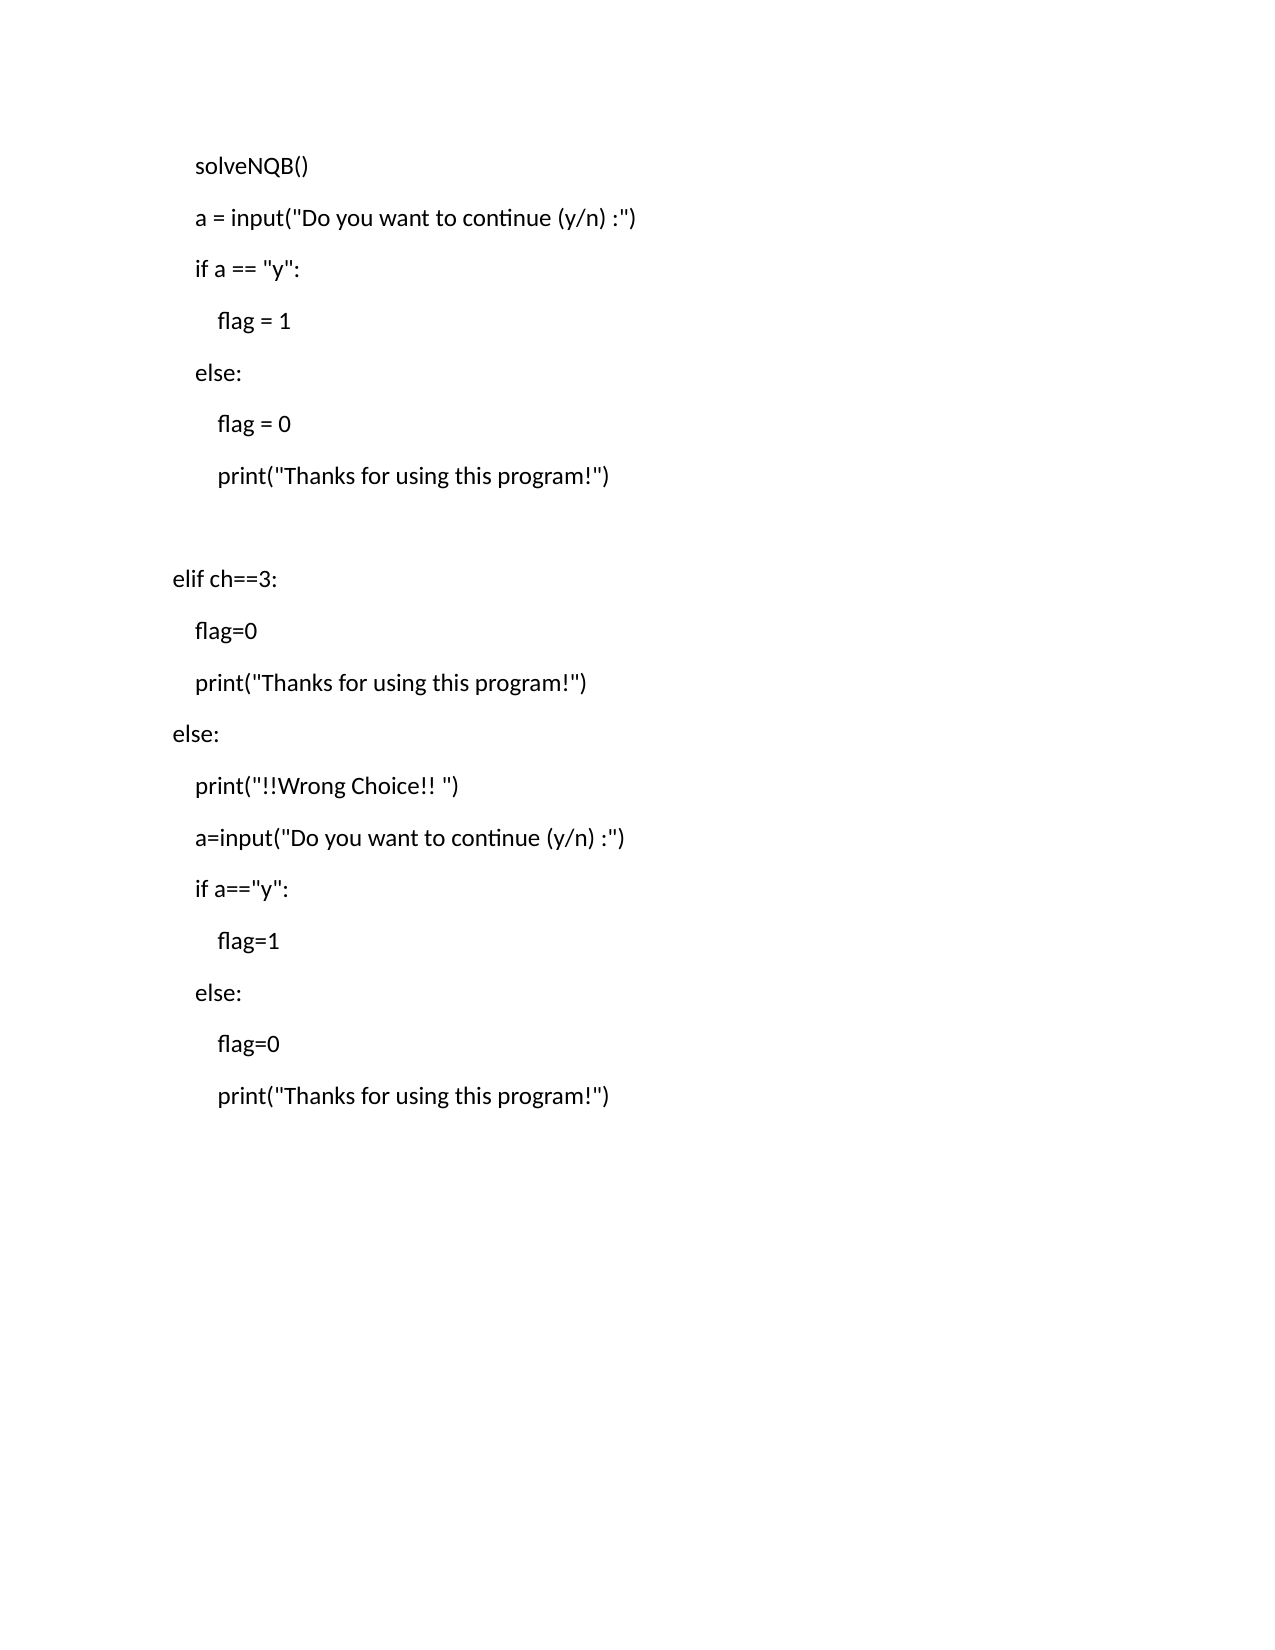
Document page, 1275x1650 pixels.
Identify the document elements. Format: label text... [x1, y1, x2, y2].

text elif ch==3: [150, 563, 1125, 594]
text else: [150, 977, 1125, 1007]
text else: [150, 718, 1125, 749]
text if a == "y": [150, 253, 1125, 284]
text if a=="y": [150, 873, 1125, 904]
text flag = 1 [150, 305, 1125, 336]
text flag=0 [150, 615, 1125, 646]
text flag = 0 [150, 408, 1125, 439]
text a=input("Do you want to continue (y/n) :") [150, 822, 1125, 852]
text print("Thanks for using this program!") [150, 460, 1125, 491]
text flag=0 [150, 1028, 1125, 1059]
text solveNQB() [150, 150, 1125, 181]
text a = input("Do you want to continue (y/n) :") [150, 202, 1125, 232]
text print("!!Wrong Choice!! ") [150, 770, 1125, 801]
text flag=1 [150, 925, 1125, 956]
text print("Thanks for using this program!") [150, 1080, 1125, 1111]
text print("Thanks for using this program!") [150, 667, 1125, 697]
text else: [150, 357, 1125, 387]
